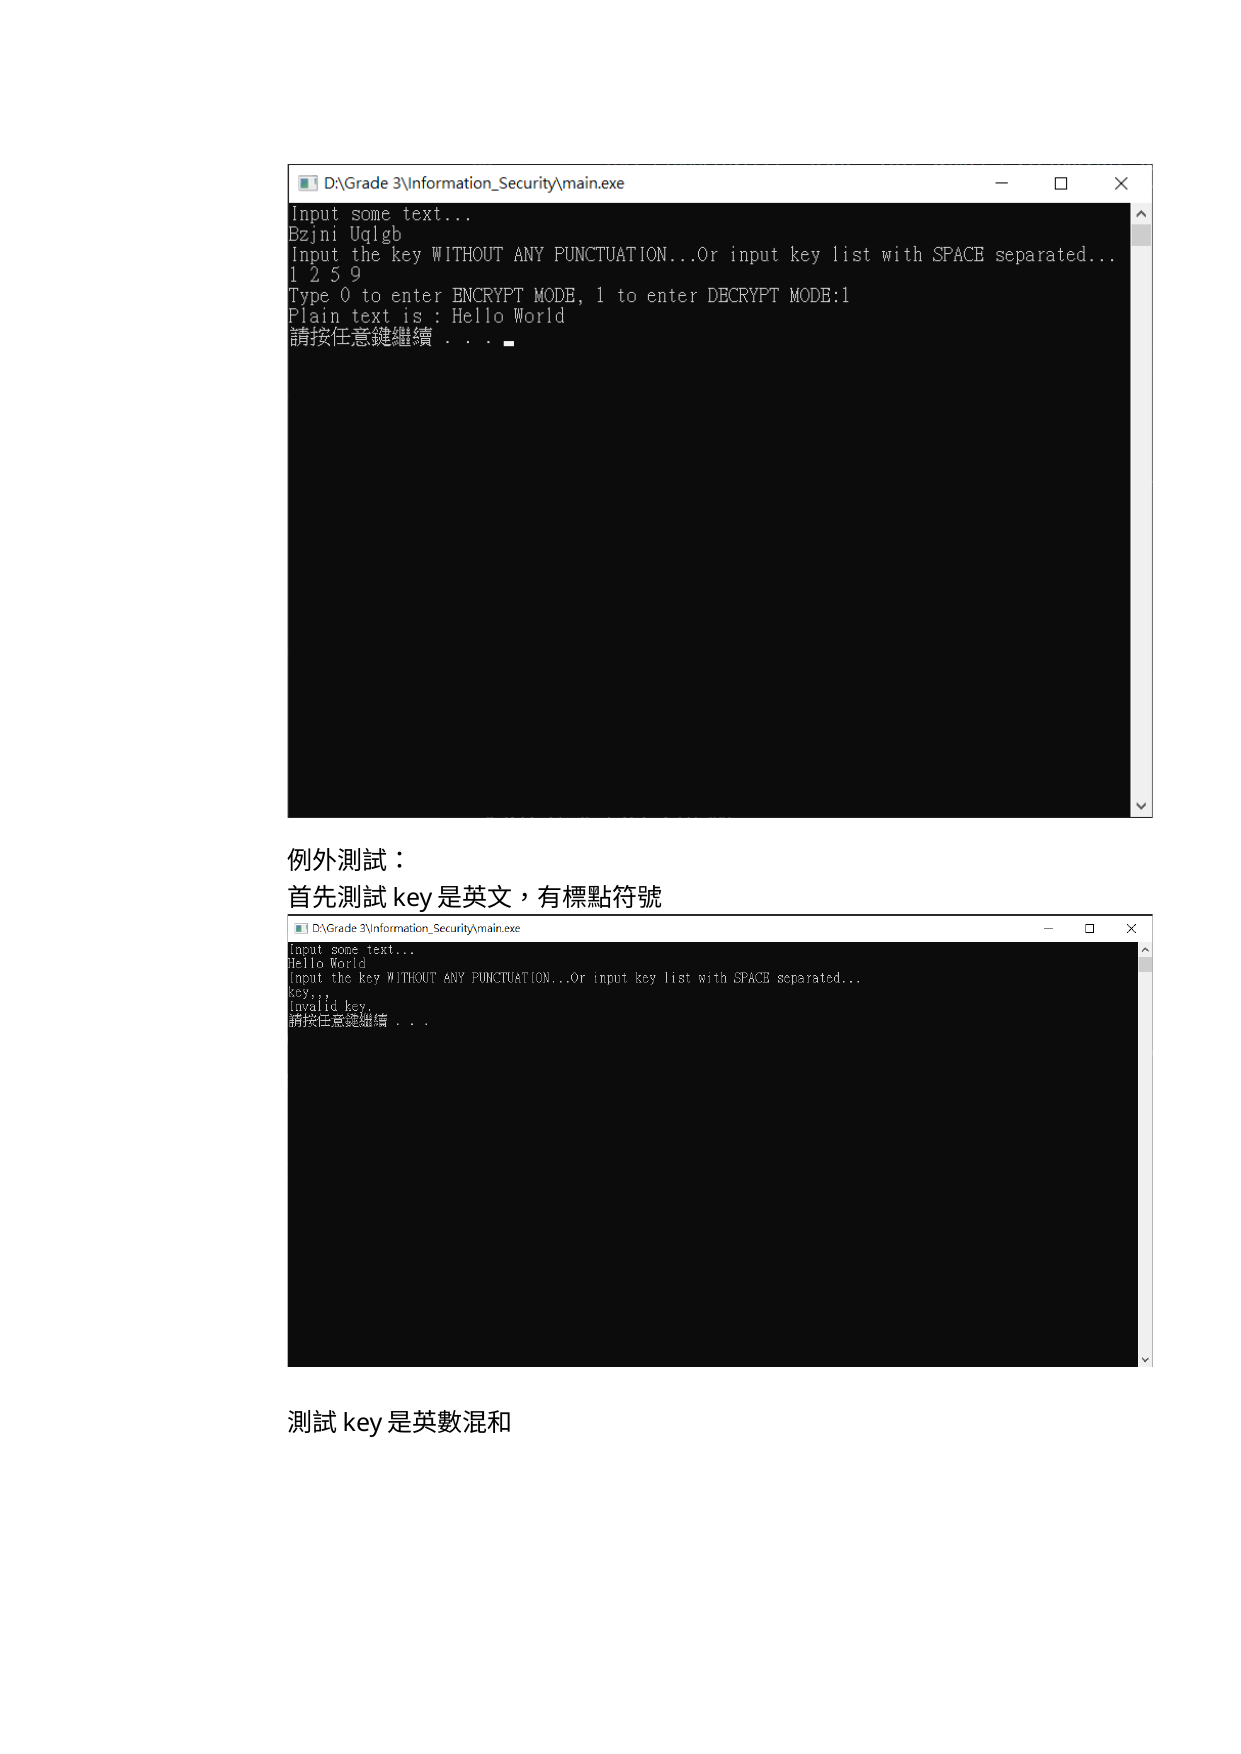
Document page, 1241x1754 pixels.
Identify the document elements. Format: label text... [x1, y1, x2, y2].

list 首先測試key是英文，有標點符號 [287, 877, 1053, 914]
picture [287, 914, 1153, 1367]
picture [287, 164, 1153, 818]
list 例外測試： [287, 839, 1053, 877]
list 測試key是英數混和 [287, 1402, 1053, 1439]
